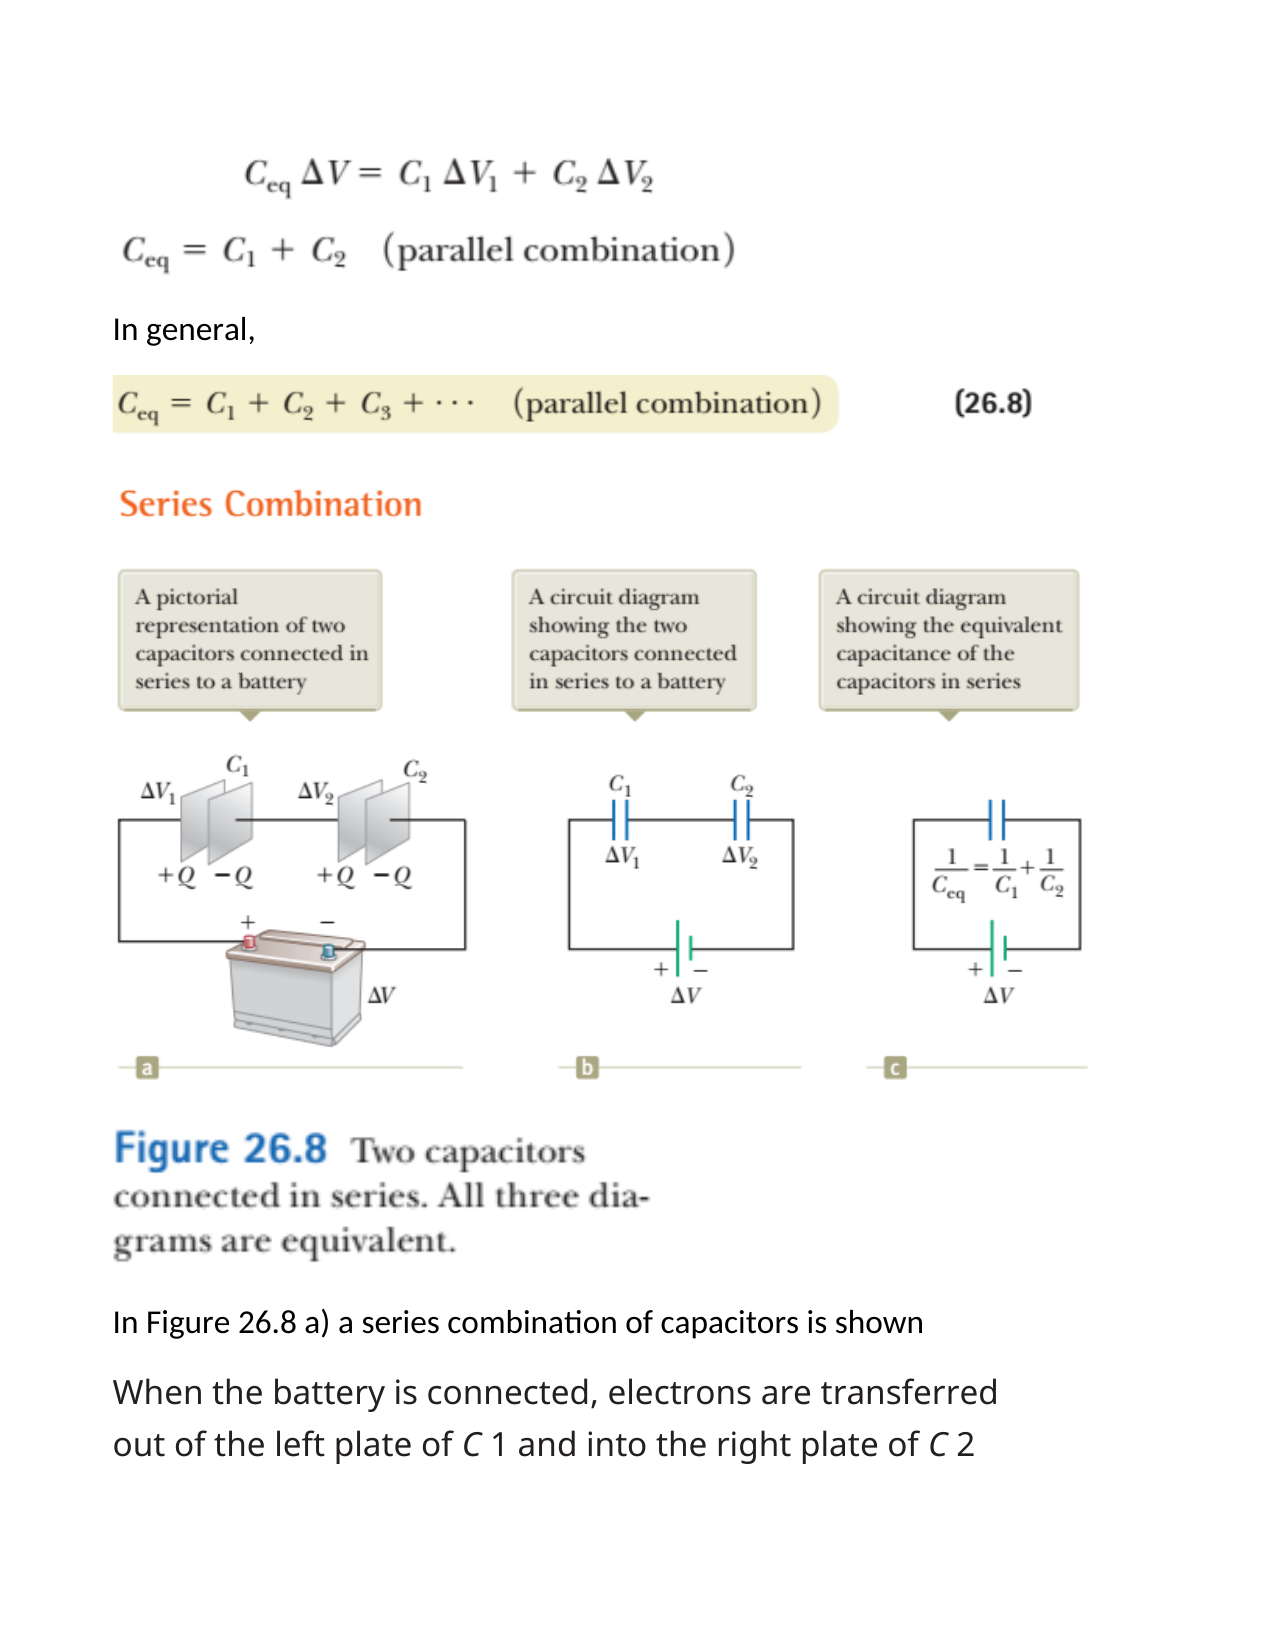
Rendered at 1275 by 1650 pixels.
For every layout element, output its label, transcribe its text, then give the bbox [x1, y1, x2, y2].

picture [112, 472, 439, 535]
picture [112, 150, 742, 283]
text When the battery is connected, electrons are transferred out of the left plate of C 1 and into the right plate of C 2 [112, 1369, 1144, 1467]
text In Figure 26.8 a) a series combination of capacitors is shown [112, 1301, 1144, 1342]
picture [112, 559, 1088, 723]
text In general, [112, 308, 1144, 348]
picture [112, 1121, 661, 1277]
picture [112, 747, 1088, 1097]
picture [112, 375, 1042, 448]
